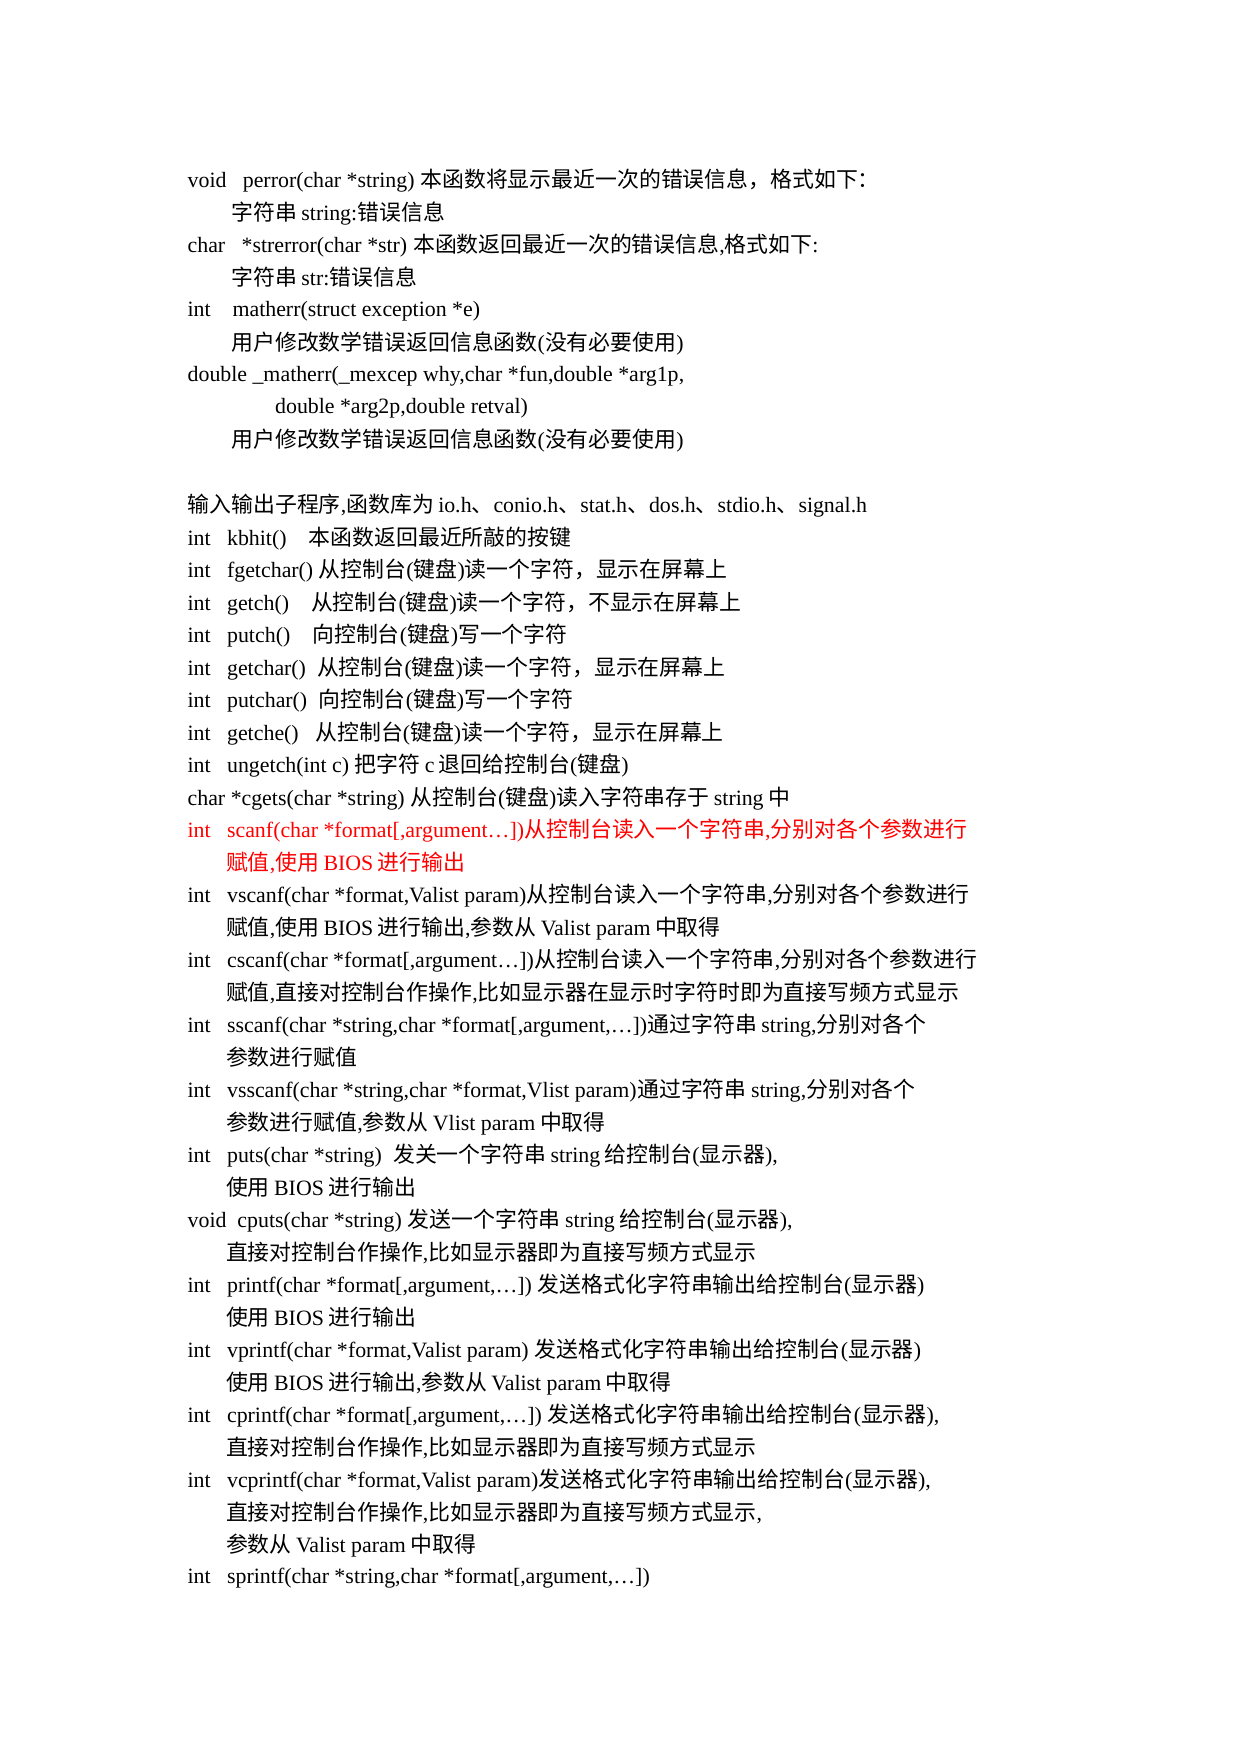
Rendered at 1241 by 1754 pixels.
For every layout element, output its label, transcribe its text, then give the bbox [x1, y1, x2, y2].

text int cprintf(char *format[,argument,…]) 发送格式化字符串输出给控制台(显示器), [187, 1397, 1053, 1429]
text void perror(char *string) 本函数将显示最近一次的错误信息，格式如下： [187, 162, 1053, 194]
text int scanf(char *format[,argument…])从控制台读入一个字符串,分别对各个参数进行 [187, 812, 1053, 844]
text int printf(char *format[,argument,…]) 发送格式化字符串输出给控制台(显示器) [187, 1267, 1053, 1299]
text int cscanf(char *format[,argument…])从控制台读入一个字符串,分别对各个参数进行 [187, 942, 1053, 974]
text 直接对控制台作操作,比如显示器即为直接写频方式显示, [187, 1494, 1053, 1527]
text void cputs(char *string) 发送一个字符串string给控制台(显示器), [187, 1202, 1053, 1234]
text 字符串str:错误信息 [187, 259, 1053, 292]
text 用户修改数学错误返回信息函数(没有必要使用) [187, 324, 1053, 357]
text 使用BIOS进行输出 [187, 1299, 1053, 1332]
text int fgetchar() 从控制台(键盘)读一个字符，显示在屏幕上 [187, 552, 1053, 584]
text int sprintf(char *string,char *format[,argument,…]) [187, 1559, 1053, 1592]
text 用户修改数学错误返回信息函数(没有必要使用) [187, 422, 1053, 454]
text int getchar() 从控制台(键盘)读一个字符，显示在屏幕上 [187, 649, 1053, 682]
text int matherr(struct exception *e) [187, 292, 1053, 324]
text int vprintf(char *format,Valist param) 发送格式化字符串输出给控制台(显示器) [187, 1332, 1053, 1364]
text int kbhit() 本函数返回最近所敲的按键 [187, 519, 1053, 552]
text 赋值,使用BIOS进行输出 [187, 844, 1053, 877]
text 赋值,直接对控制台作操作,比如显示器在显示时字符时即为直接写频方式显示 [187, 974, 1053, 1007]
text int putch() 向控制台(键盘)写一个字符 [187, 617, 1053, 649]
text 字符串string:错误信息 [187, 194, 1053, 227]
text 参数从Valist param中取得 [187, 1527, 1053, 1559]
text int vcprintf(char *format,Valist param)发送格式化字符串输出给控制台(显示器), [187, 1462, 1053, 1494]
text char *cgets(char *string) 从控制台(键盘)读入字符串存于string中 [187, 779, 1053, 812]
text int getch() 从控制台(键盘)读一个字符，不显示在屏幕上 [187, 584, 1053, 617]
text 使用BIOS进行输出 [187, 1169, 1053, 1202]
text int vsscanf(char *string,char *format,Vlist param)通过字符串string,分别对各个 [187, 1072, 1053, 1104]
text 使用BIOS进行输出,参数从Valist param中取得 [187, 1364, 1053, 1397]
text 参数进行赋值,参数从Vlist param中取得 [187, 1104, 1053, 1137]
text 直接对控制台作操作,比如显示器即为直接写频方式显示 [187, 1429, 1053, 1462]
text char *strerror(char *str) 本函数返回最近一次的错误信息,格式如下: [187, 227, 1053, 259]
text int sscanf(char *string,char *format[,argument,…])通过字符串string,分别对各个 [187, 1007, 1053, 1039]
text double _matherr(_mexcep why,char *fun,double *arg1p, [187, 357, 1053, 389]
text int getche() 从控制台(键盘)读一个字符，显示在屏幕上 [187, 714, 1053, 747]
text double *arg2p,double retval) [187, 389, 1053, 422]
text 直接对控制台作操作,比如显示器即为直接写频方式显示 [187, 1234, 1053, 1267]
text 参数进行赋值 [187, 1039, 1053, 1072]
text 赋值,使用BIOS进行输出,参数从Valist param中取得 [187, 909, 1053, 942]
text int puts(char *string) 发关一个字符串string给控制台(显示器), [187, 1137, 1053, 1169]
text int ungetch(int c) 把字符c退回给控制台(键盘) [187, 747, 1053, 779]
text int putchar() 向控制台(键盘)写一个字符 [187, 682, 1053, 714]
text 输入输出子程序,函数库为io.h、conio.h、stat.h、dos.h、stdio.h、signal.h [187, 487, 1053, 519]
text int vscanf(char *format,Valist param)从控制台读入一个字符串,分别对各个参数进行 [187, 877, 1053, 909]
